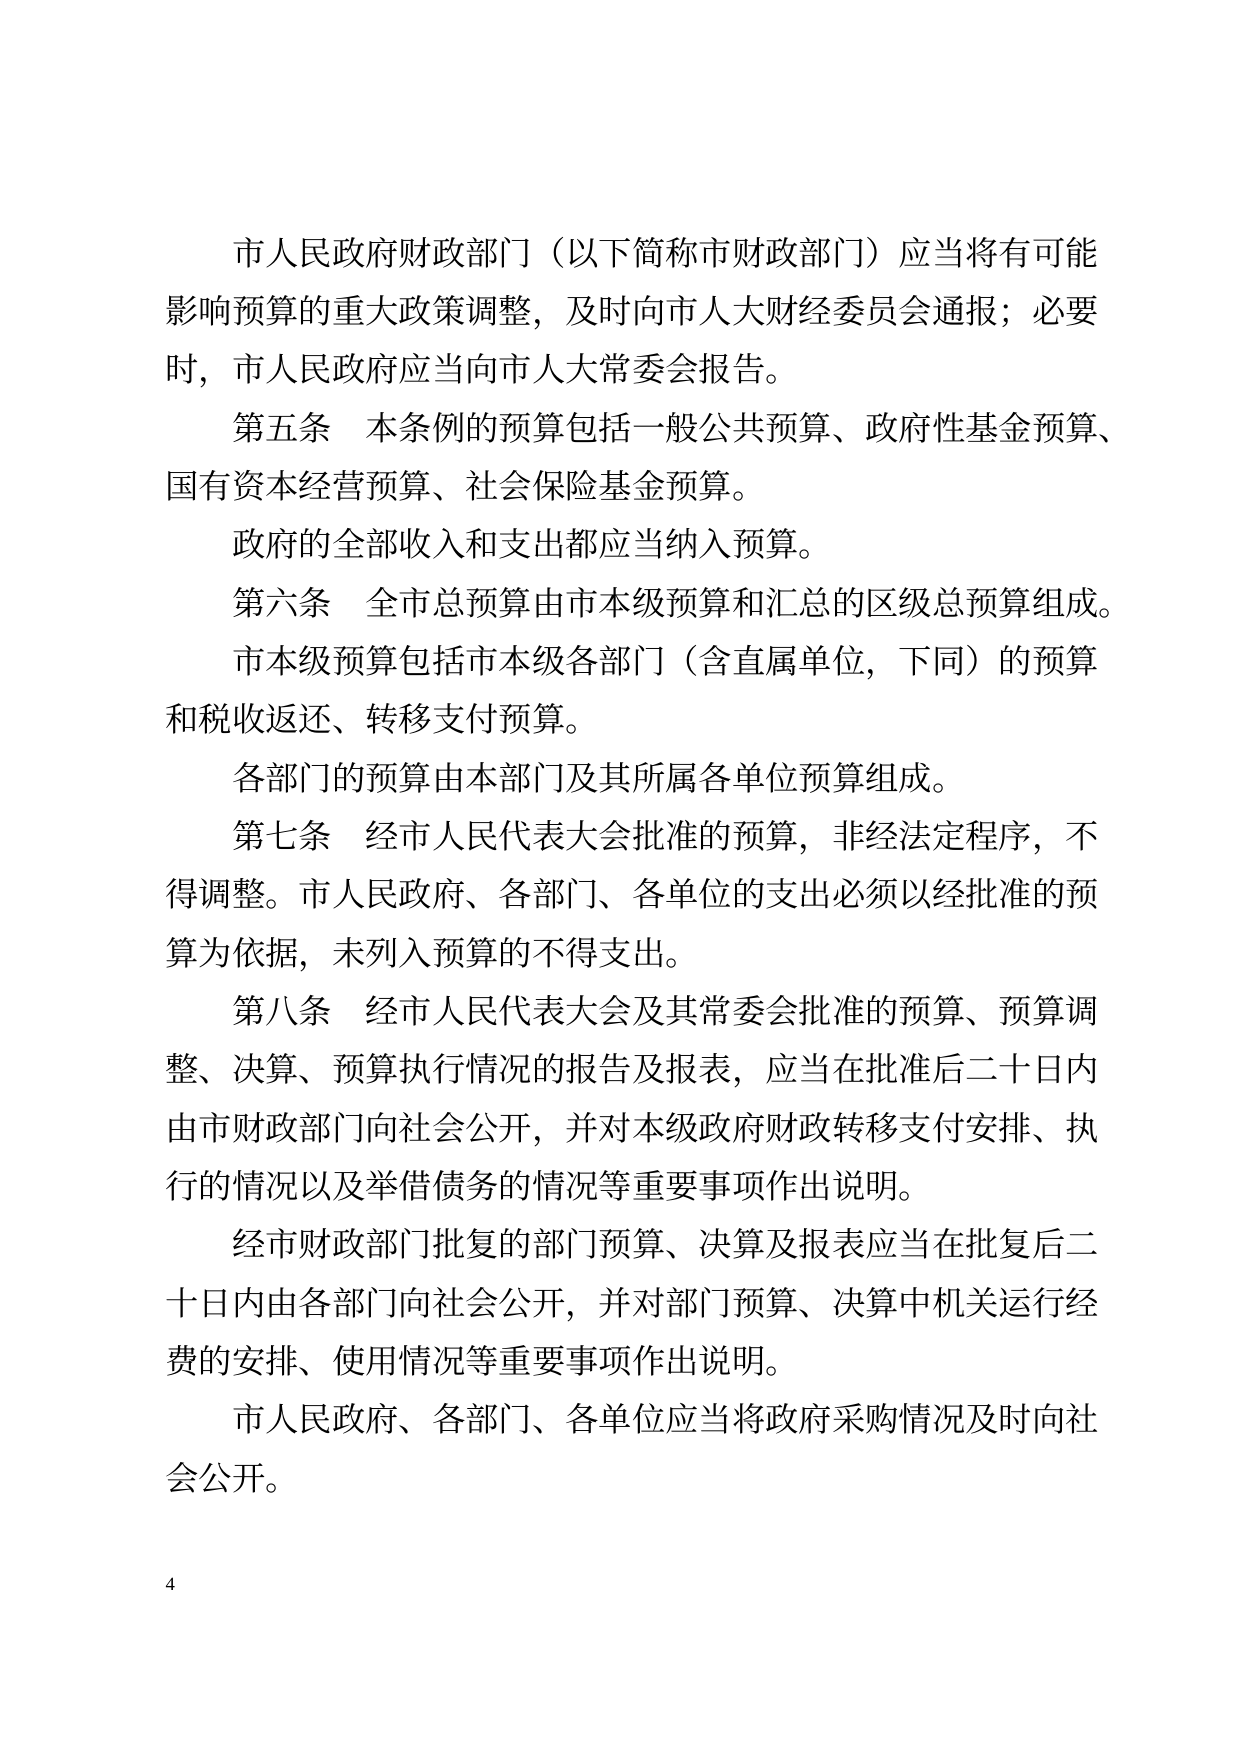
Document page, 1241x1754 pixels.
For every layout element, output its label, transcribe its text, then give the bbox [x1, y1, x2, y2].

text 第七条 经市人民代表大会批准的预算，非经法定程序，不得调整。市人民政府、各部门、各单位的支出必须以经批准的预算为依据，未列入预算的不得支出。 [165, 802, 1110, 977]
text 各部门的预算由本部门及其所属各单位预算组成。 [165, 743, 1110, 802]
text 政府的全部收入和支出都应当纳入预算。 [165, 510, 1110, 568]
text 第五条 本条例的预算包括一般公共预算、政府性基金预算、国有资本经营预算、社会保险基金预算。 [165, 393, 1110, 510]
text 市本级预算包括市本级各部门（含直属单位，下同）的预算和税收返还、转移支付预算。 [165, 627, 1110, 743]
text 经市财政部门批复的部门预算、决算及报表应当在批复后二十日内由各部门向社会公开，并对部门预算、决算中机关运行经费的安排、使用情况等重要事项作出说明。 [165, 1210, 1110, 1385]
text 第六条 全市总预算由市本级预算和汇总的区级总预算组成。 [165, 568, 1110, 627]
text 第八条 经市人民代表大会及其常委会批准的预算、预算调整、决算、预算执行情况的报告及报表，应当在批准后二十日内由市财政部门向社会公开，并对本级政府财政转移支付安排、执行的情况以及举借债务的情况等重要事项作出说明。 [165, 977, 1110, 1210]
text 市人民政府财政部门（以下简称市财政部门）应当将有可能影响预算的重大政策调整，及时向市人大财经委员会通报；必要时，市人民政府应当向市人大常委会报告。 [165, 218, 1110, 393]
text 市人民政府、各部门、各单位应当将政府采购情况及时向社会公开。 [165, 1385, 1110, 1502]
